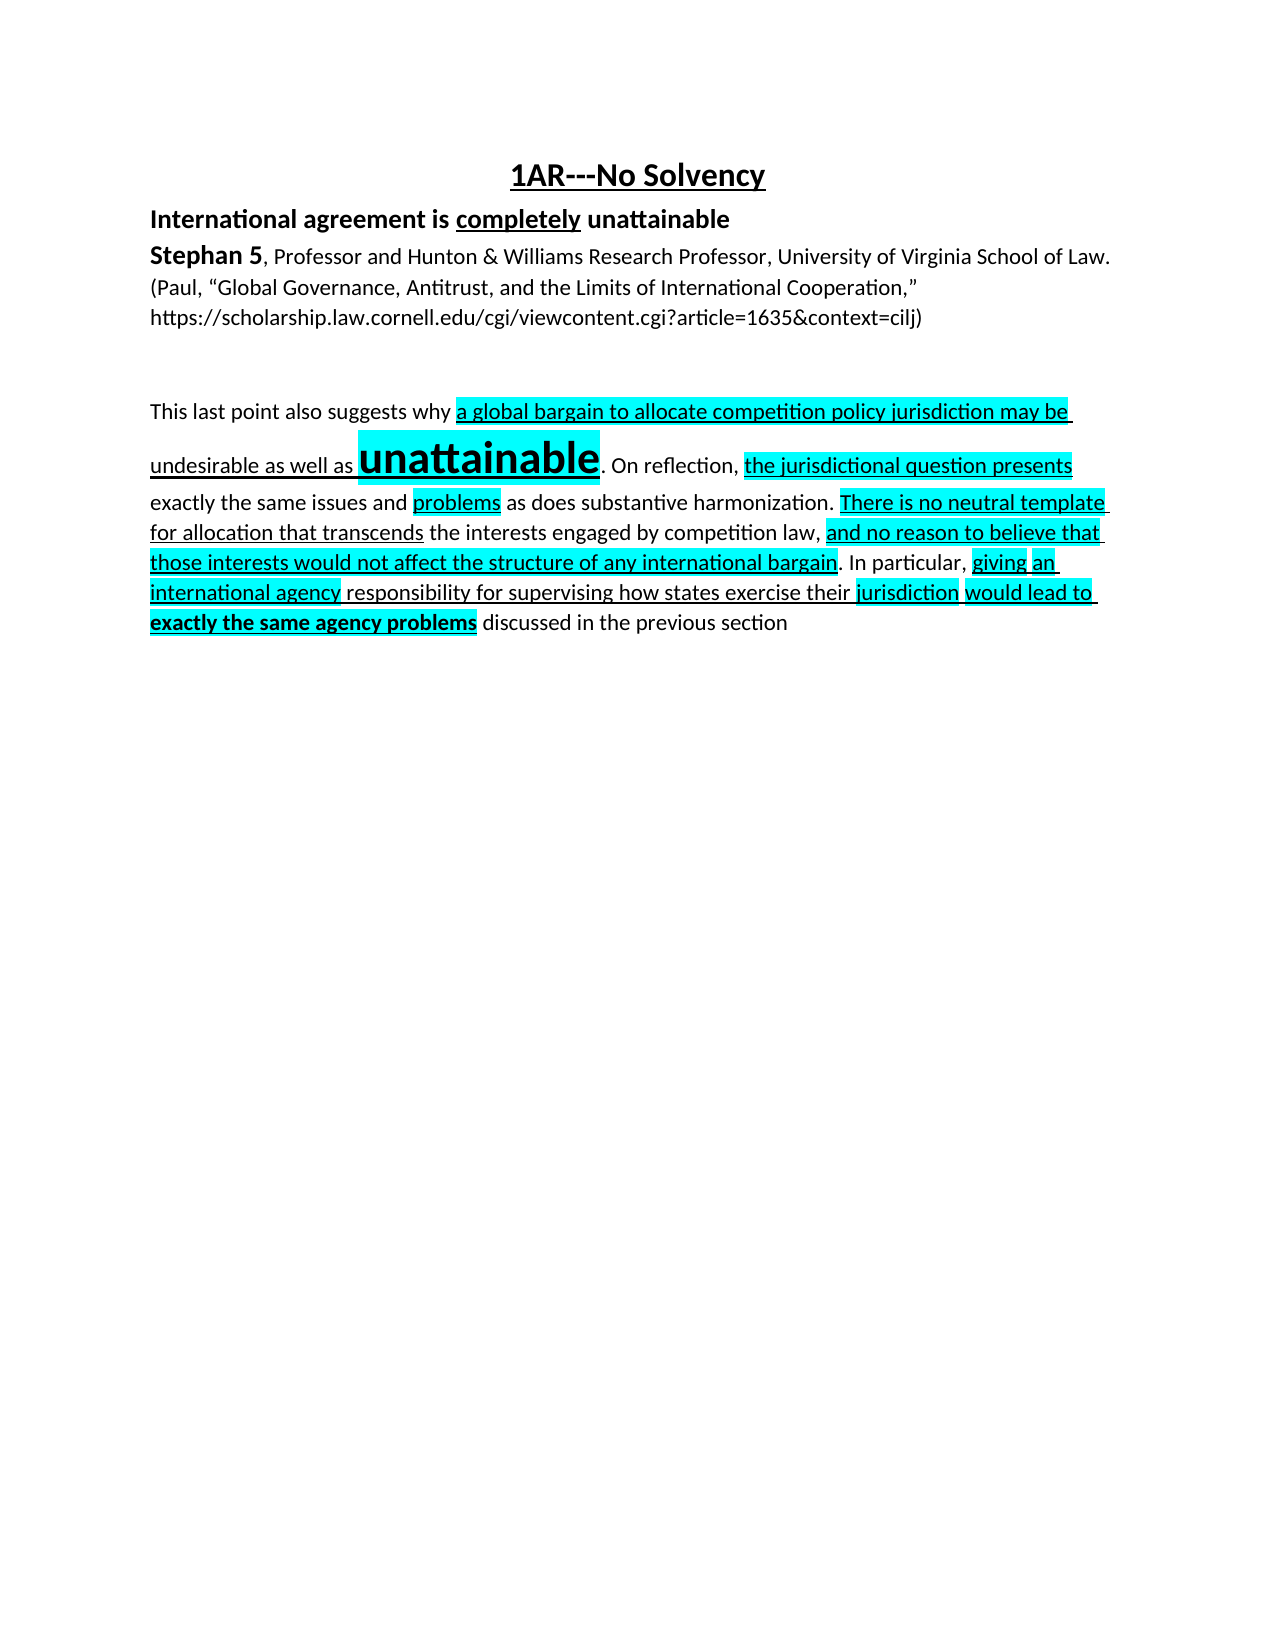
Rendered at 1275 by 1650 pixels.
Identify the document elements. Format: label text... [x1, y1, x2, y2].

subtitle 1AR---No Solvency [150, 154, 1125, 195]
subtitle International agreement is completely unattainable [150, 202, 1125, 235]
text Stephan 5, Professor and Hunton & Williams Research Professor, University of Virginia School of Law. (Paul, “Global Governance, Antitrust, and the Limits of International Cooperation,” https://scholarship.law.cornell.edu/cgi/viewcontent.cgi?article=1635&context=cilj) [150, 238, 1125, 331]
text This last point also suggests why a global bargain to allocate competition policy jurisdiction may be undesirable as well as unattainable. On reflection, the jurisdictional question presents exactly the same issues and problems as does substantive harmonization. There is no neutral template for allocation that transcends the interests engaged by competition law, and no reason to believe that those interests would not affect the structure of any international bargain. In particular, giving an international agency responsibility for supervising how states exercise their jurisdiction would lead to exactly the same agency problems discussed in the previous section [150, 397, 1125, 636]
